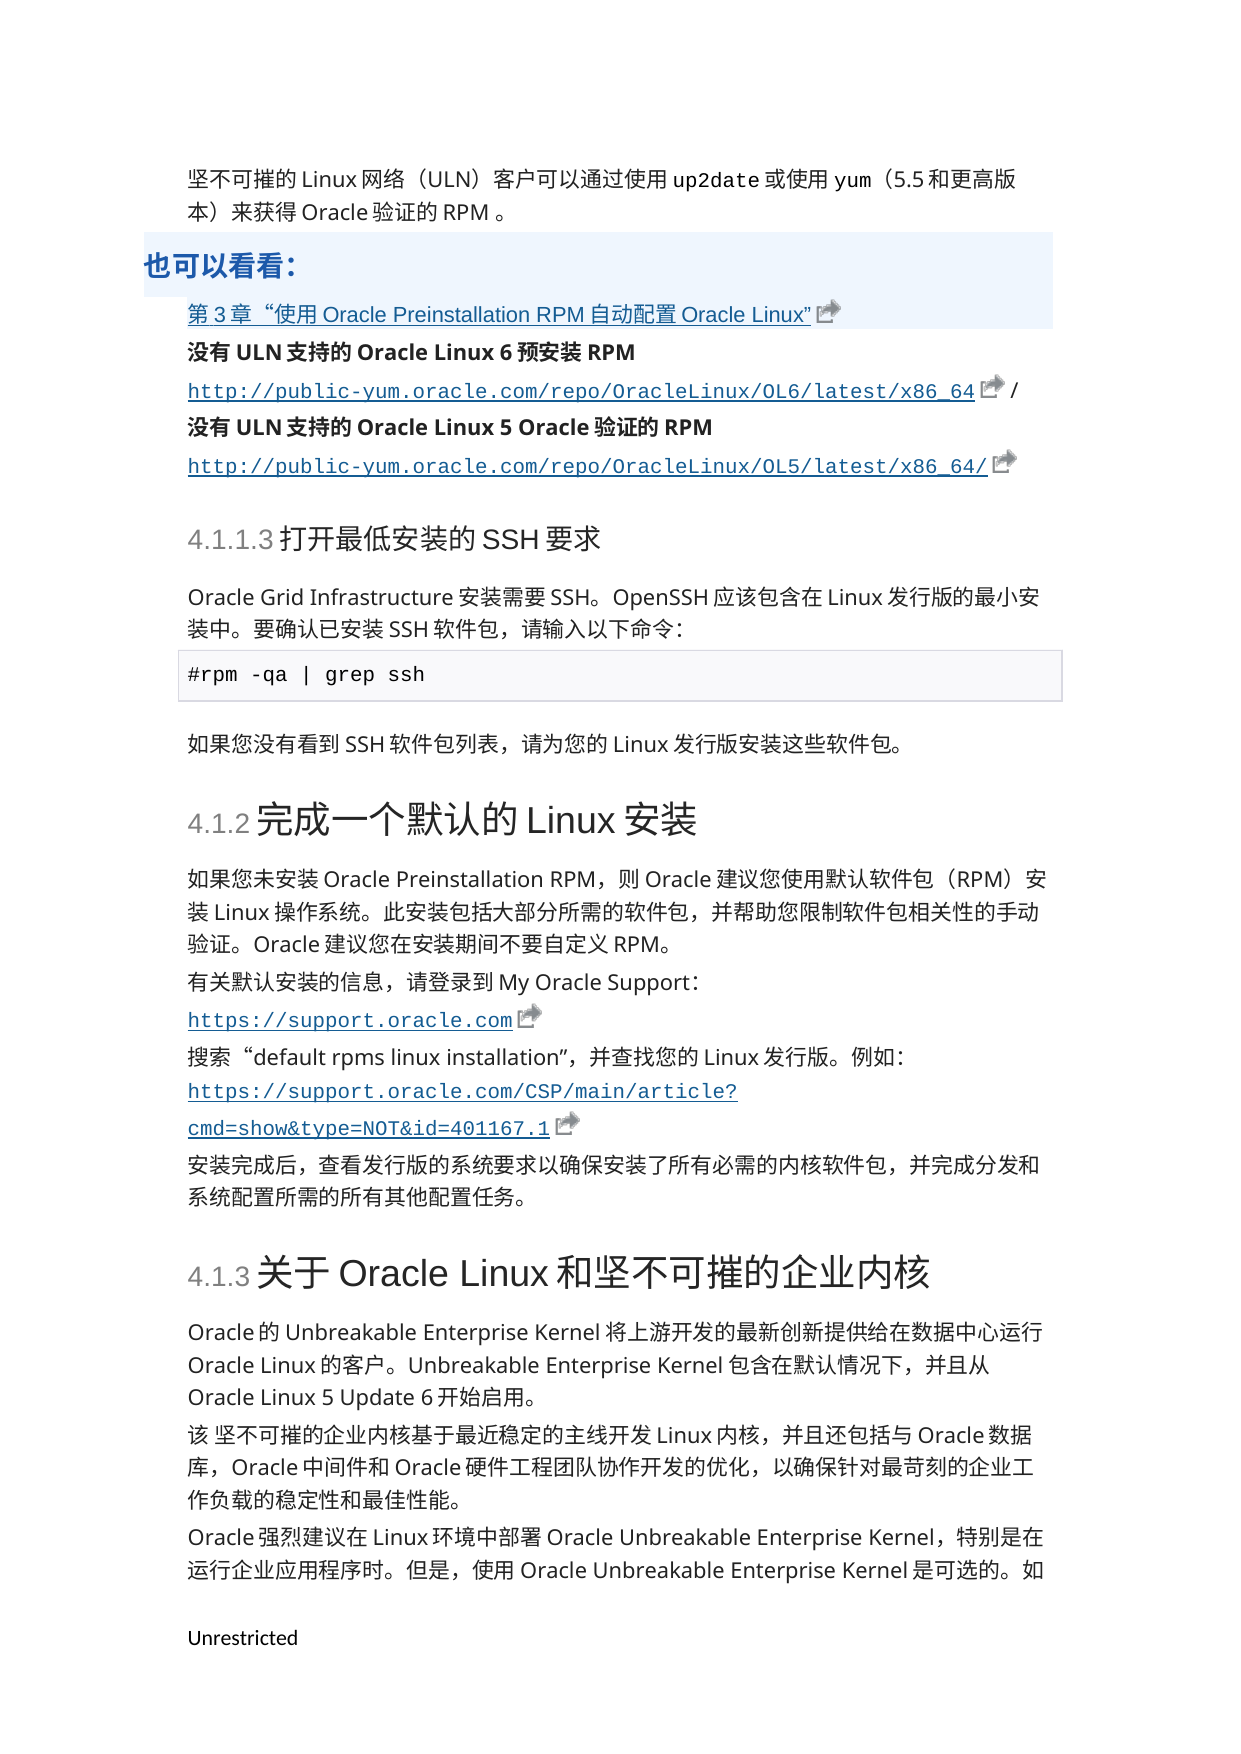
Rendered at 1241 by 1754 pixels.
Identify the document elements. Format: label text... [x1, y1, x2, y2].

text 如果您未安装Oracle Preinstallation RPM，则Oracle建议您使用默认软件包（RPM）安装Linux操作系统。此安装包括大部分所需的软件包，并帮助您限制软件包相关性的手动验证。Oracle建议您在安装期间不要自定义RPM。 [187, 862, 1053, 959]
text Oracle Grid Infrastructure安装需要SSH。OpenSSH应该包含在Linux发行版的最小安装中。要确认已安装SSH软件包，请输入以下命令： [187, 579, 1053, 644]
text 4.1.2完成一个默认的Linux安装 [187, 784, 1053, 849]
picture [811, 297, 847, 323]
text 坚不可摧的Linux网络（ULN）客户可以通过使用up2date或使用yum（5.5和更高版本）来获得Oracle验证的RPM 。 [187, 162, 1053, 227]
text 没有ULN支持的Oracle Linux 5 Oracle验证的RPM [187, 410, 1053, 442]
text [187, 1520, 1053, 1585]
text 没有ULN支持的Oracle Linux 6预安装RPM [187, 335, 1053, 367]
text https://support.oracle.com/CSP/main/article?cmd=show&type=NOT&id=401167.1 [187, 1077, 1053, 1142]
text 该 坚不可摧的企业内核基于最近稳定的主线开发Linux内核，并且还包括与Oracle数据库，Oracle中间件和Oracle硬件工程团队协作开发的优化，以确保针对最苛刻的企业工作负载的稳定性和最佳性能。 [187, 1417, 1053, 1515]
text 4.1.3关于Oracle Linux和坚不可摧的企业内核 [187, 1237, 1053, 1302]
text 搜索“default rpms linux installation”，并查找您的Linux发行版。例如： [187, 1039, 1053, 1072]
text Oracle的Unbreakable Enterprise Kernel将上游开发的最新创新提供给在数据中心运行Oracle Linux的客户。Unbreakable Enterprise Kernel包含在默认情况下，并且从Oracle Linux 5 Update 6开始启用。 [187, 1315, 1053, 1412]
text 有关默认安装的信息，请登录到My Oracle Support： [187, 964, 1053, 997]
text 安装完成后，查看发行版的系统要求以确保安装了所有必需的内核软件包，并完成分发和系统配置所需的所有其他配置任务。 [187, 1147, 1053, 1212]
text http://public-yum.oracle.com/repo/OracleLinux/OL6/latest/x86_64/ [187, 372, 1053, 405]
text http://public-yum.oracle.com/repo/OracleLinux/OL5/latest/x86_64/ [187, 447, 1053, 480]
text 如果您没有看到SSH软件包列表，请为您的Linux发行版安装这些软件包。 [187, 727, 1053, 759]
text 4.1.1.3打开最低安装的SSH要求 [187, 505, 1053, 570]
picture [975, 372, 1011, 398]
picture [550, 1109, 586, 1135]
text https://support.oracle.com [187, 1002, 1053, 1034]
text 第3章“使用Oracle Preinstallation RPM自动配置Oracle Linux” [187, 297, 1053, 329]
picture [512, 1002, 548, 1028]
text 也可以看看： [144, 232, 1053, 297]
text #rpm -qa | grep ssh [179, 651, 1061, 700]
picture [987, 447, 1023, 473]
